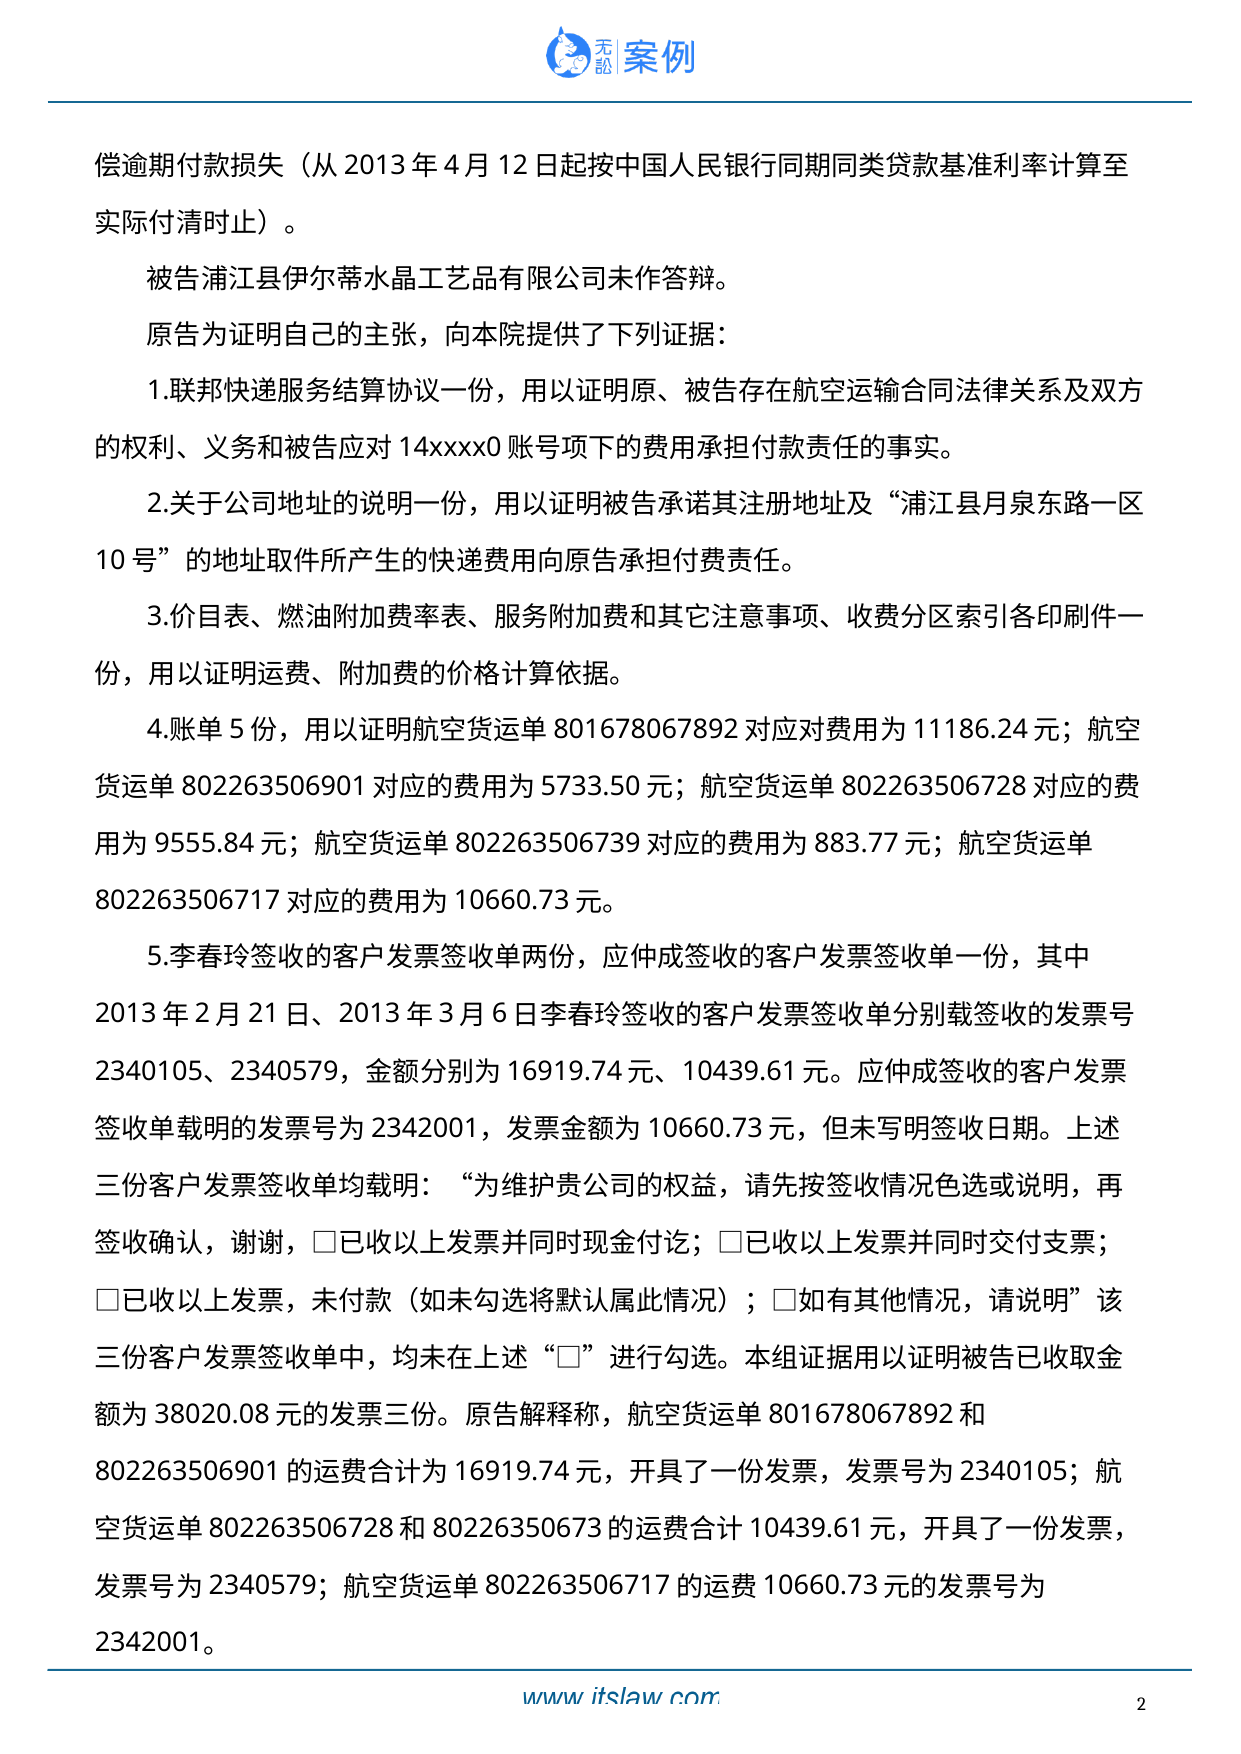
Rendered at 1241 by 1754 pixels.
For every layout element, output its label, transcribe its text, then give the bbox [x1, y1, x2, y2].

text 3.价目表、燃油附加费率表、服务附加费和其它注意事项、收费分区索引各印刷件一份，用以证明运费、附加费的价格计算依据。 [94, 593, 1146, 694]
picture [523, 1687, 720, 1704]
text 1.联邦快递服务结算协议一份，用以证明原、被告存在航空运输合同法律关系及双方的权利、义务和被告应对14xxxx0账号项下的费用承担付款责任的事实。 [94, 367, 1146, 468]
text 2.关于公司地址的说明一份，用以证明被告承诺其注册地址及“浦江县月泉东路一区10号”的地址取件所产生的快递费用向原告承担付费责任。 [94, 479, 1146, 581]
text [94, 85, 1146, 243]
text 原告为证明自己的主张，向本院提供了下列证据： [94, 311, 1146, 355]
text 5.李春玲签收的客户发票签收单两份，应仲成签收的客户发票签收单一份，其中2013年2月21日、2013年3月6日李春玲签收的客户发票签收单分别载签收的发票号2340105、2340579，金额分别为16919.74元、10439.61元。应仲成签收的客户发票签收单载明的发票号为2342001，发票金额为10660.73元，但未写明签收日期。上述三份客户发票签收单均载明：“为维护贵公司的权益，请先按签收情况色选或说明，再签收确认，谢谢，□已收以上发票并同时现金付讫；□已收以上发票并同时交付支票；□已收以上发票，未付款（如未勾选将默认属此情况）；□如有其他情况，请说明”该三份客户发票签收单中，均未在上述“□”进行勾选。本组证据用以证明被告已收取金额为38020.08元的发票三份。原告解释称，航空货运单801678067892和802263506901的运费合计为16919.74元，开具了一份发票，发票号为2340105；航空货运单802263506728和80226350673的运费合计10439.61元，开具了一份发票，发票号为2340579；航空货运单802263506717的运费10660.73元的发票号为2342001。 [94, 933, 1146, 1663]
picture [546, 26, 694, 78]
text 4.账单5份，用以证明航空货运单801678067892对应对费用为11186.24元；航空货运单802263506901对应的费用为5733.50元；航空货运单802263506728对应的费用为9555.84元；航空货运单802263506739对应的费用为883.77元；航空货运单802263506717对应的费用为10660.73元。 [94, 706, 1146, 921]
text 被告浦江县伊尔蒂水晶工艺品有限公司未作答辩。 [94, 255, 1146, 299]
